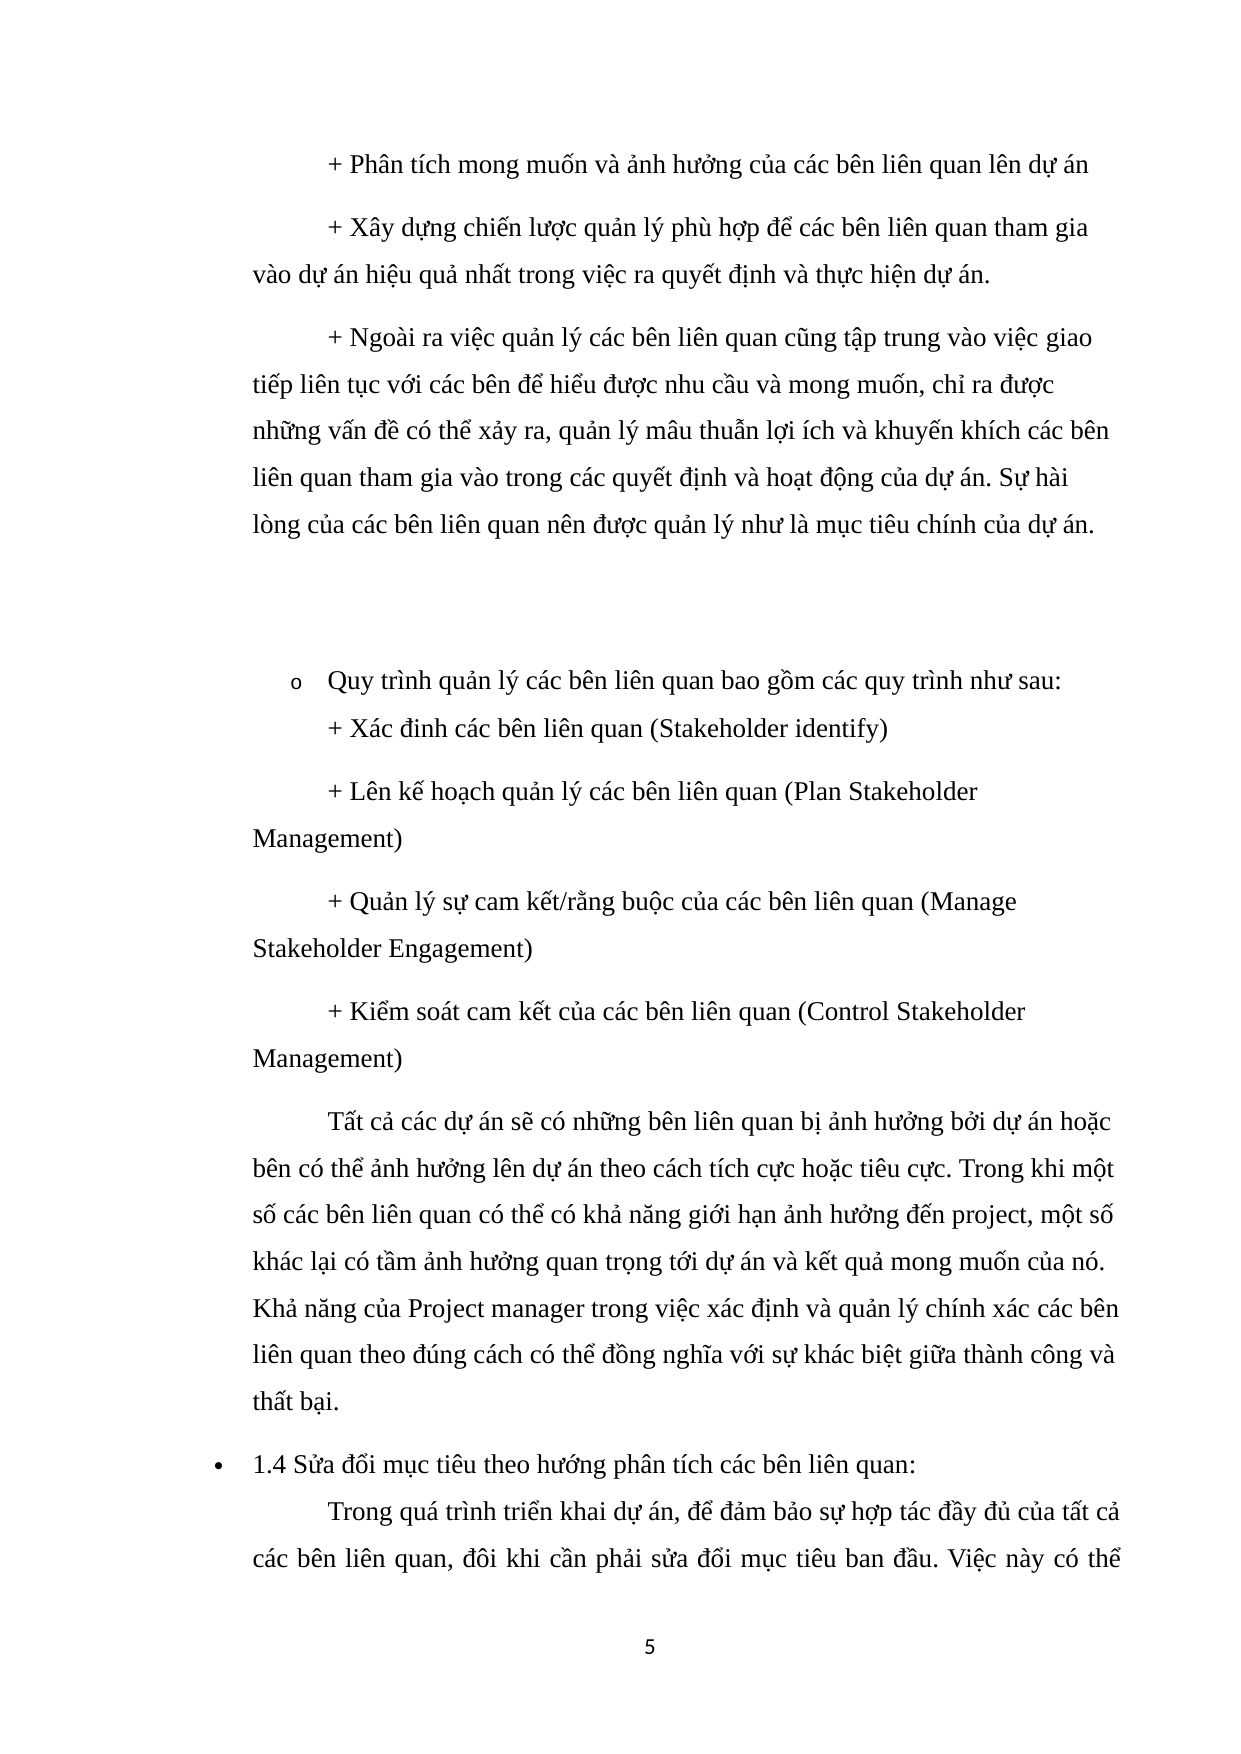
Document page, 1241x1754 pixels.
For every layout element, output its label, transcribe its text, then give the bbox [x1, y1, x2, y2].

list 1.4 Sửa đổi mục tiêu theo hướng phân tích các bên liên quan: [215, 1448, 1122, 1479]
text + Lên kế hoạch quản lý các bên liên quan (Plan Stakeholder Management) [252, 775, 1122, 853]
text + Phân tích mong muốn và ảnh hưởng của các bên liên quan lên dự án [252, 148, 1122, 179]
text Tất cả các dự án sẽ có những bên liên quan bị ảnh hưởng bởi dự án hoặc bên có thể ảnh hưởng lên dự án theo cách tích cực hoặc tiêu cực. Trong khi một số các bên liên quan có thể có khả năng giới hạn ảnh hưởng đến project, một số khác lại có tầm ảnh hưởng quan trọng tới dự án và kết quả mong muốn của nó. Khả năng của Project manager trong việc xác định và quản lý chính xác các bên liên quan theo đúng cách có thể đồng nghĩa với sự khác biệt giữa thành công và thất bại. [252, 1105, 1122, 1416]
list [252, 1495, 1122, 1573]
list Quy trình quản lý các bên liên quan bao gồm các quy trình như sau: [290, 664, 1122, 696]
text + Ngoài ra việc quản lý các bên liên quan cũng tập trung vào việc giao tiếp liên tục với các bên để hiểu được nhu cầu và mong muốn, chỉ ra được những vấn đề có thể xảy ra, quản lý mâu thuẫn lợi ích và khuyến khích các bên liên quan tham gia vào trong các quyết định và hoạt động của dự án. Sự hài lòng của các bên liên quan nên được quản lý như là mục tiêu chính của dự án. [252, 321, 1122, 539]
text + Kiểm soát cam kết của các bên liên quan (Control Stakeholder Management) [252, 995, 1122, 1073]
text + Quản lý sự cam kết/rằng buộc của các bên liên quan (Manage Stakeholder Engagement) [252, 885, 1122, 963]
text + Xác đinh các bên liên quan (Stakeholder identify) [252, 712, 1122, 743]
text + Xây dựng chiến lược quản lý phù hợp để các bên liên quan tham gia vào dự án hiệu quả nhất trong việc ra quyết định và thực hiện dự án. [252, 211, 1122, 289]
